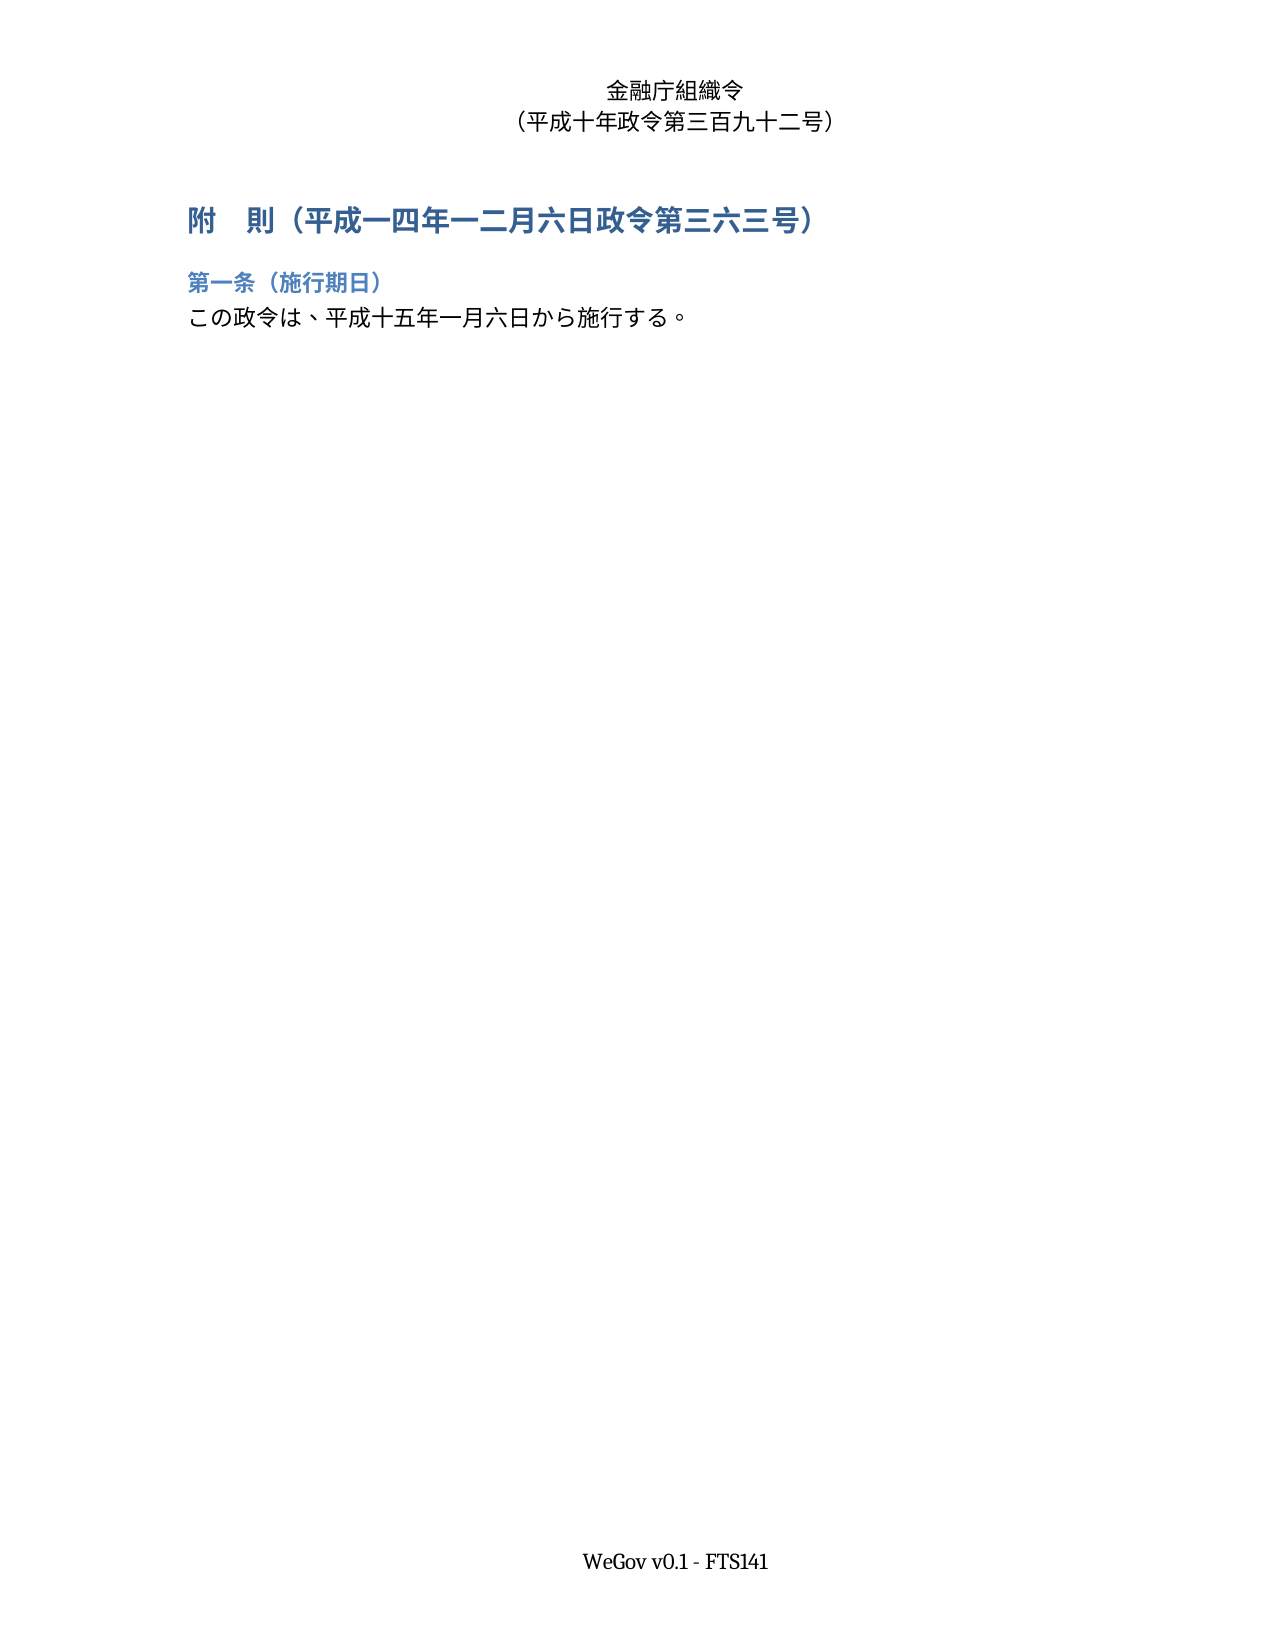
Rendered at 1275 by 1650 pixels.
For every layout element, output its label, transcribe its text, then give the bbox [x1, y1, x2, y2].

subtitle 第一条（施行期日） [187, 266, 1087, 298]
text この政令は、平成十五年一月六日から施行する。 [187, 302, 1087, 334]
subtitle 附 則（平成一四年一二月六日政令第三六三号） [187, 200, 1087, 240]
